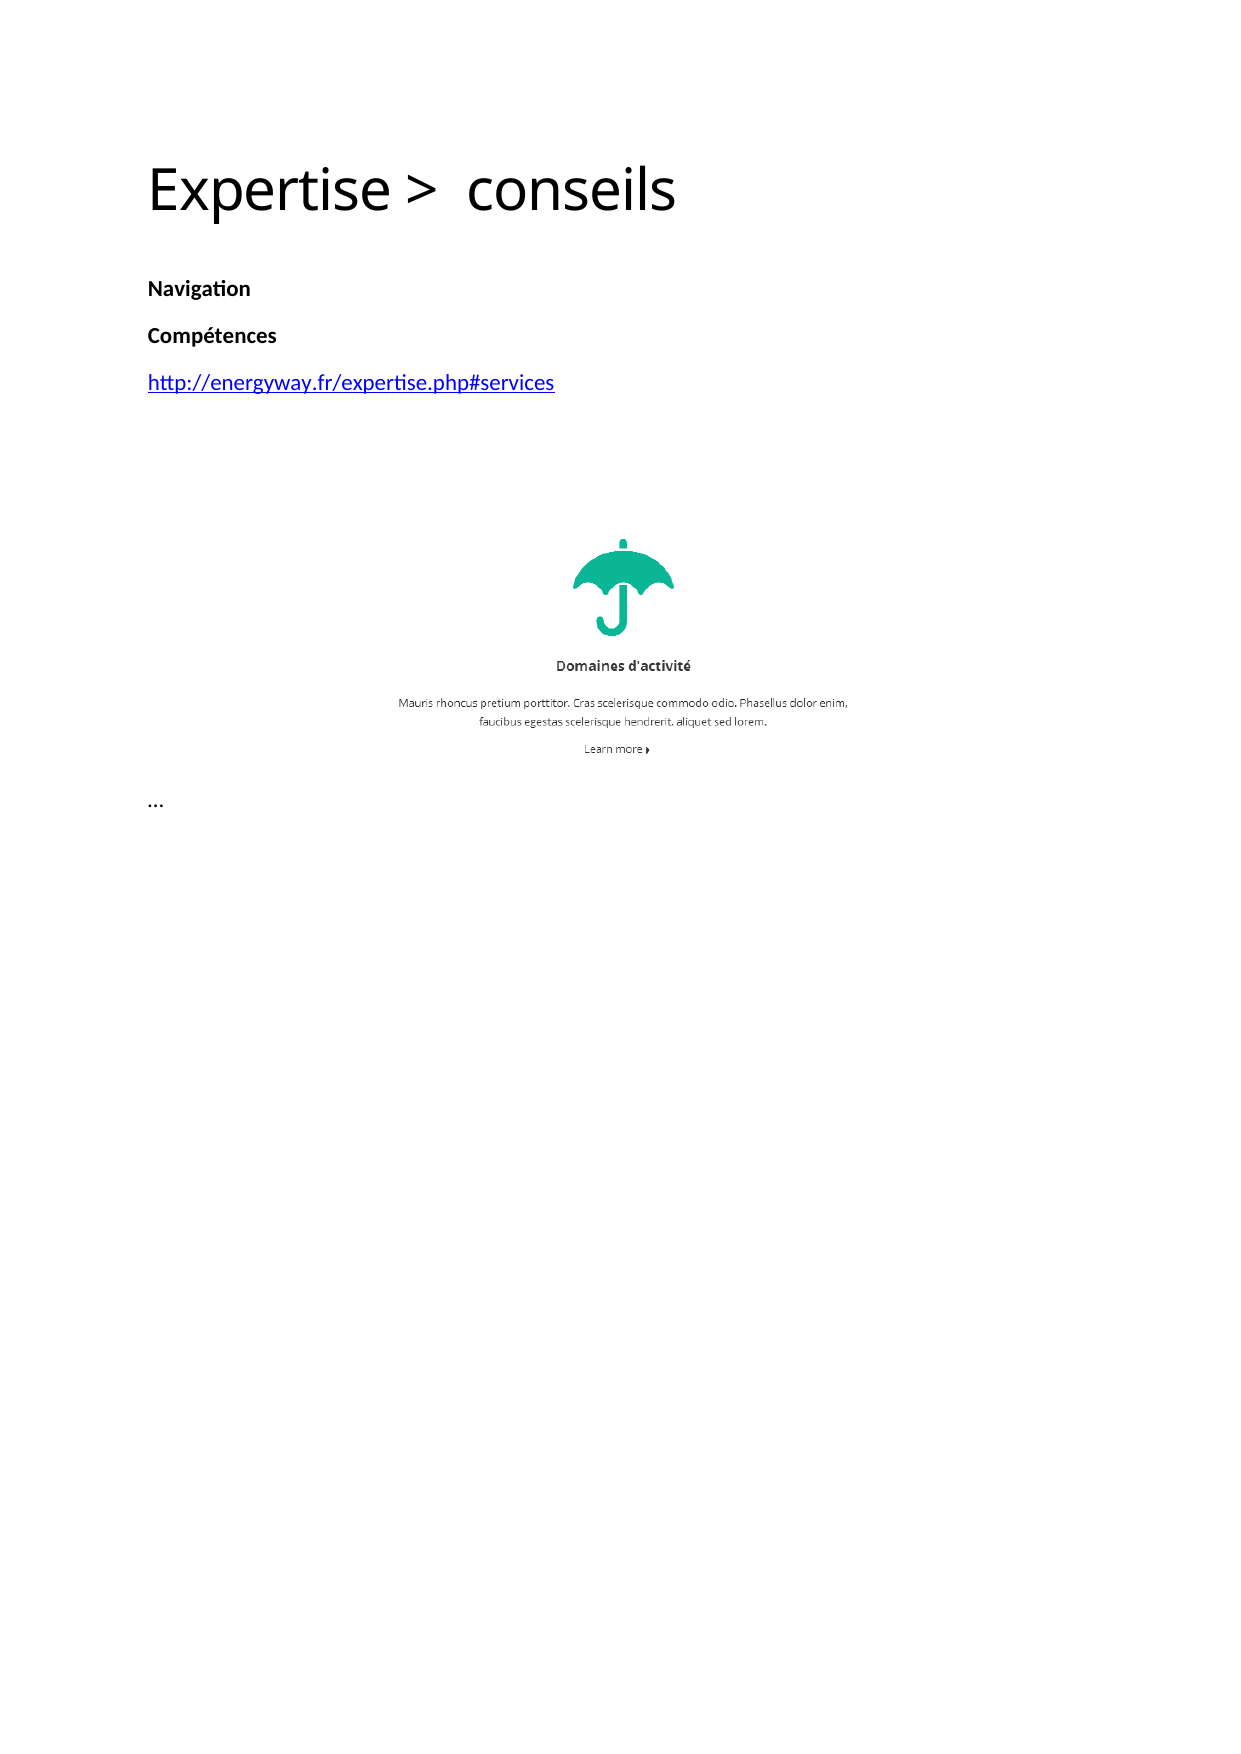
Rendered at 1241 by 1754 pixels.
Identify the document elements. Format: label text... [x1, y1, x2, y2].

text Compétences [148, 321, 1093, 349]
text … [148, 785, 1093, 813]
text http://energyway.fr/expertise.php#services [148, 368, 1093, 396]
text Navigation [148, 274, 1093, 302]
title Expertise > conseils [148, 148, 1093, 227]
picture [147, 508, 1093, 767]
